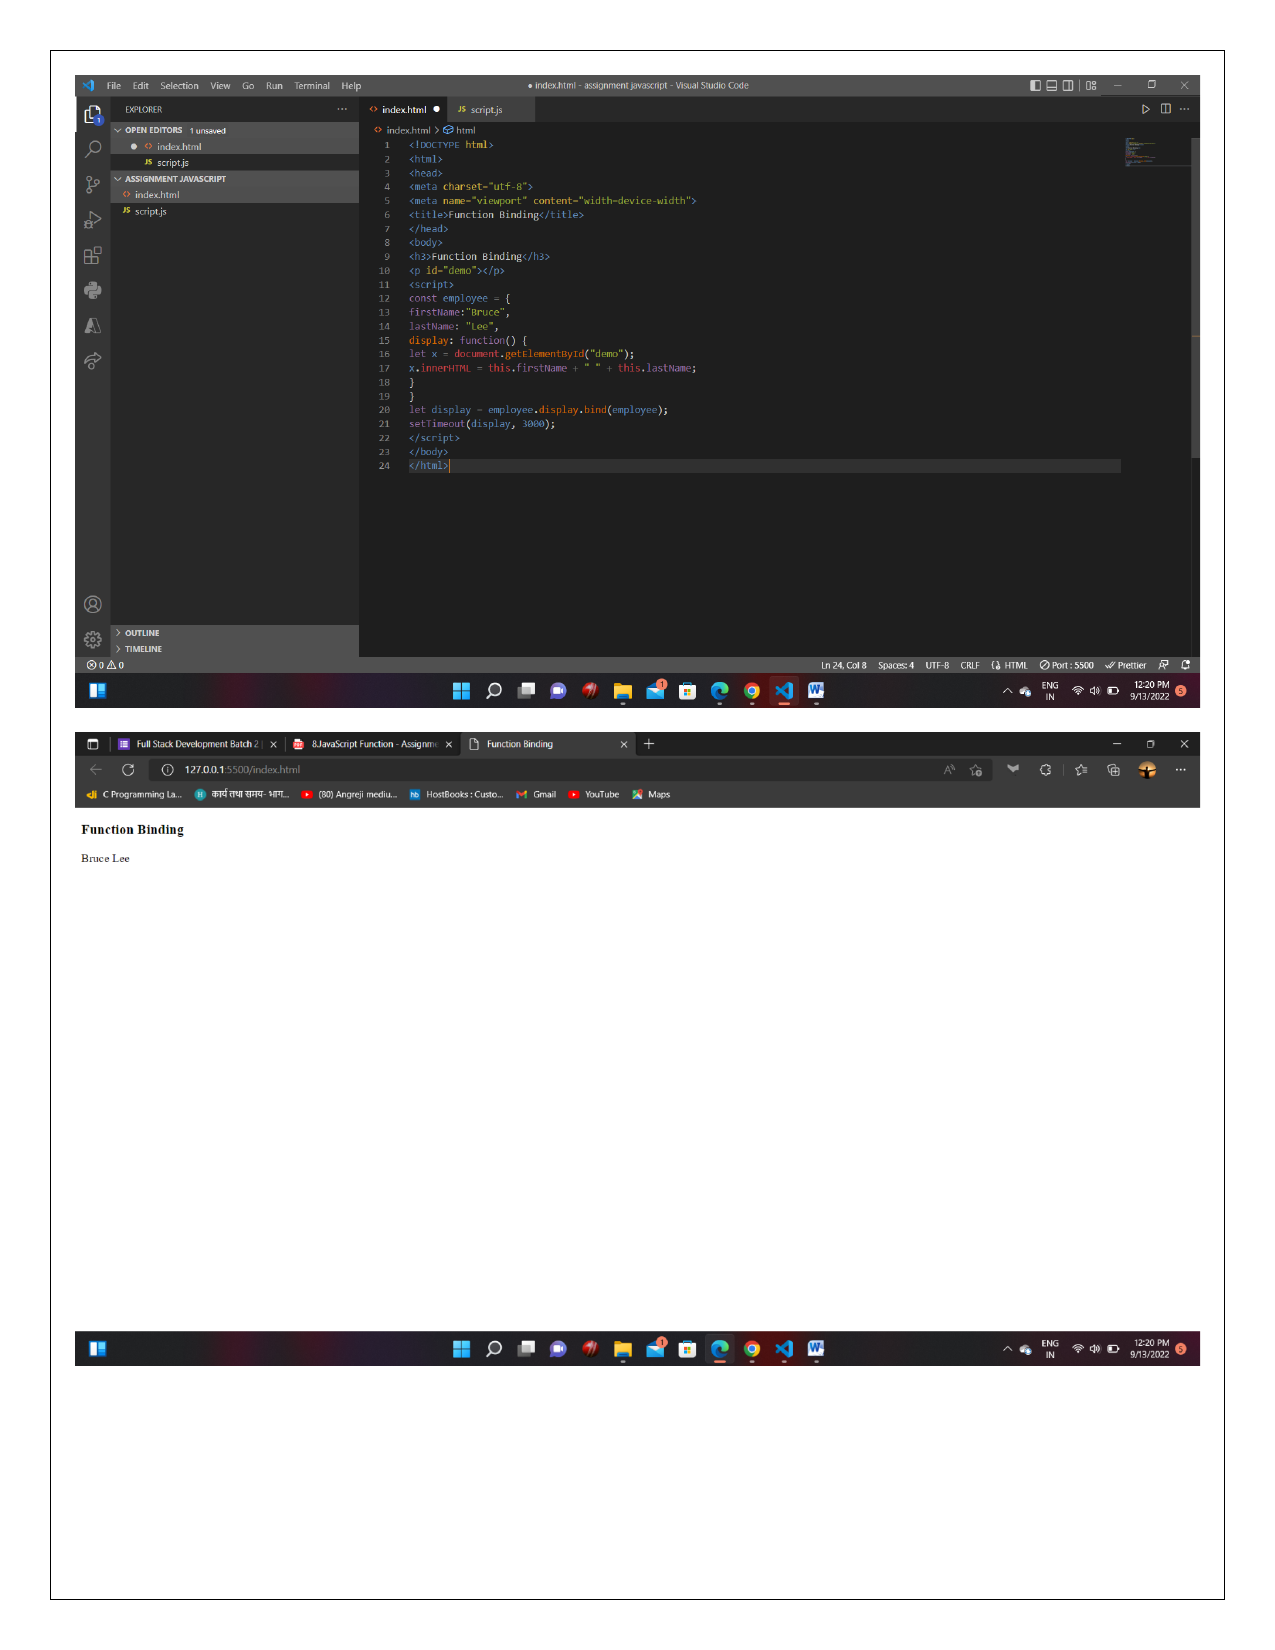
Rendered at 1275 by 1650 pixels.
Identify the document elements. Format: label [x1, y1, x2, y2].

picture [75, 75, 1200, 708]
picture [75, 732, 1200, 1366]
